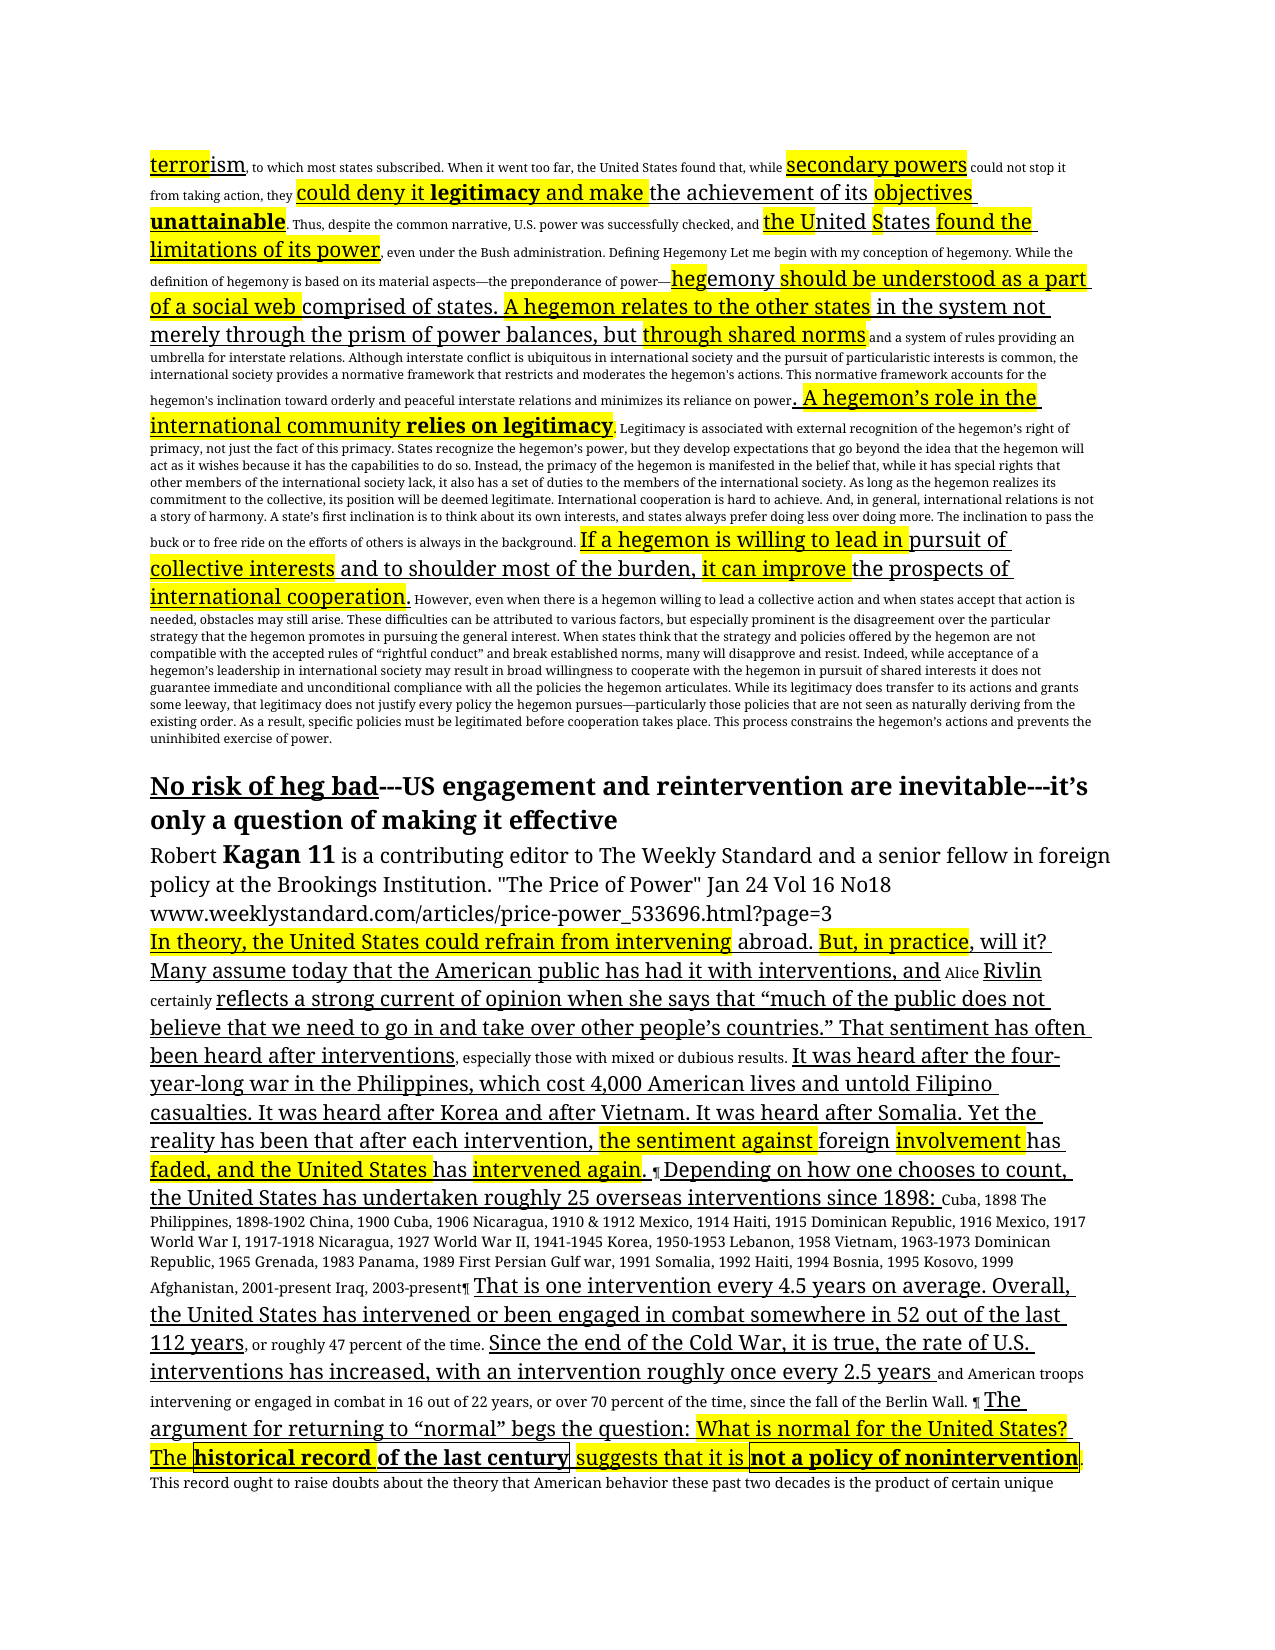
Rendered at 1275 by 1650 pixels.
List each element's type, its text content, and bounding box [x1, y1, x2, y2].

subtitle No risk of heg bad---US engagement and reintervention are inevitable---it’s only a question of making it effective [150, 768, 1125, 836]
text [150, 150, 1095, 747]
text Robert Kagan 11 is a contributing editor to The Weekly Standard and a senior fellow in foreign policy at the Brookings Institution. "The Price of Power" Jan 24 Vol 16 No18 www.weeklystandard.com/articles/price-power_533696.html?page=3 [150, 836, 1125, 927]
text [150, 927, 1095, 1492]
